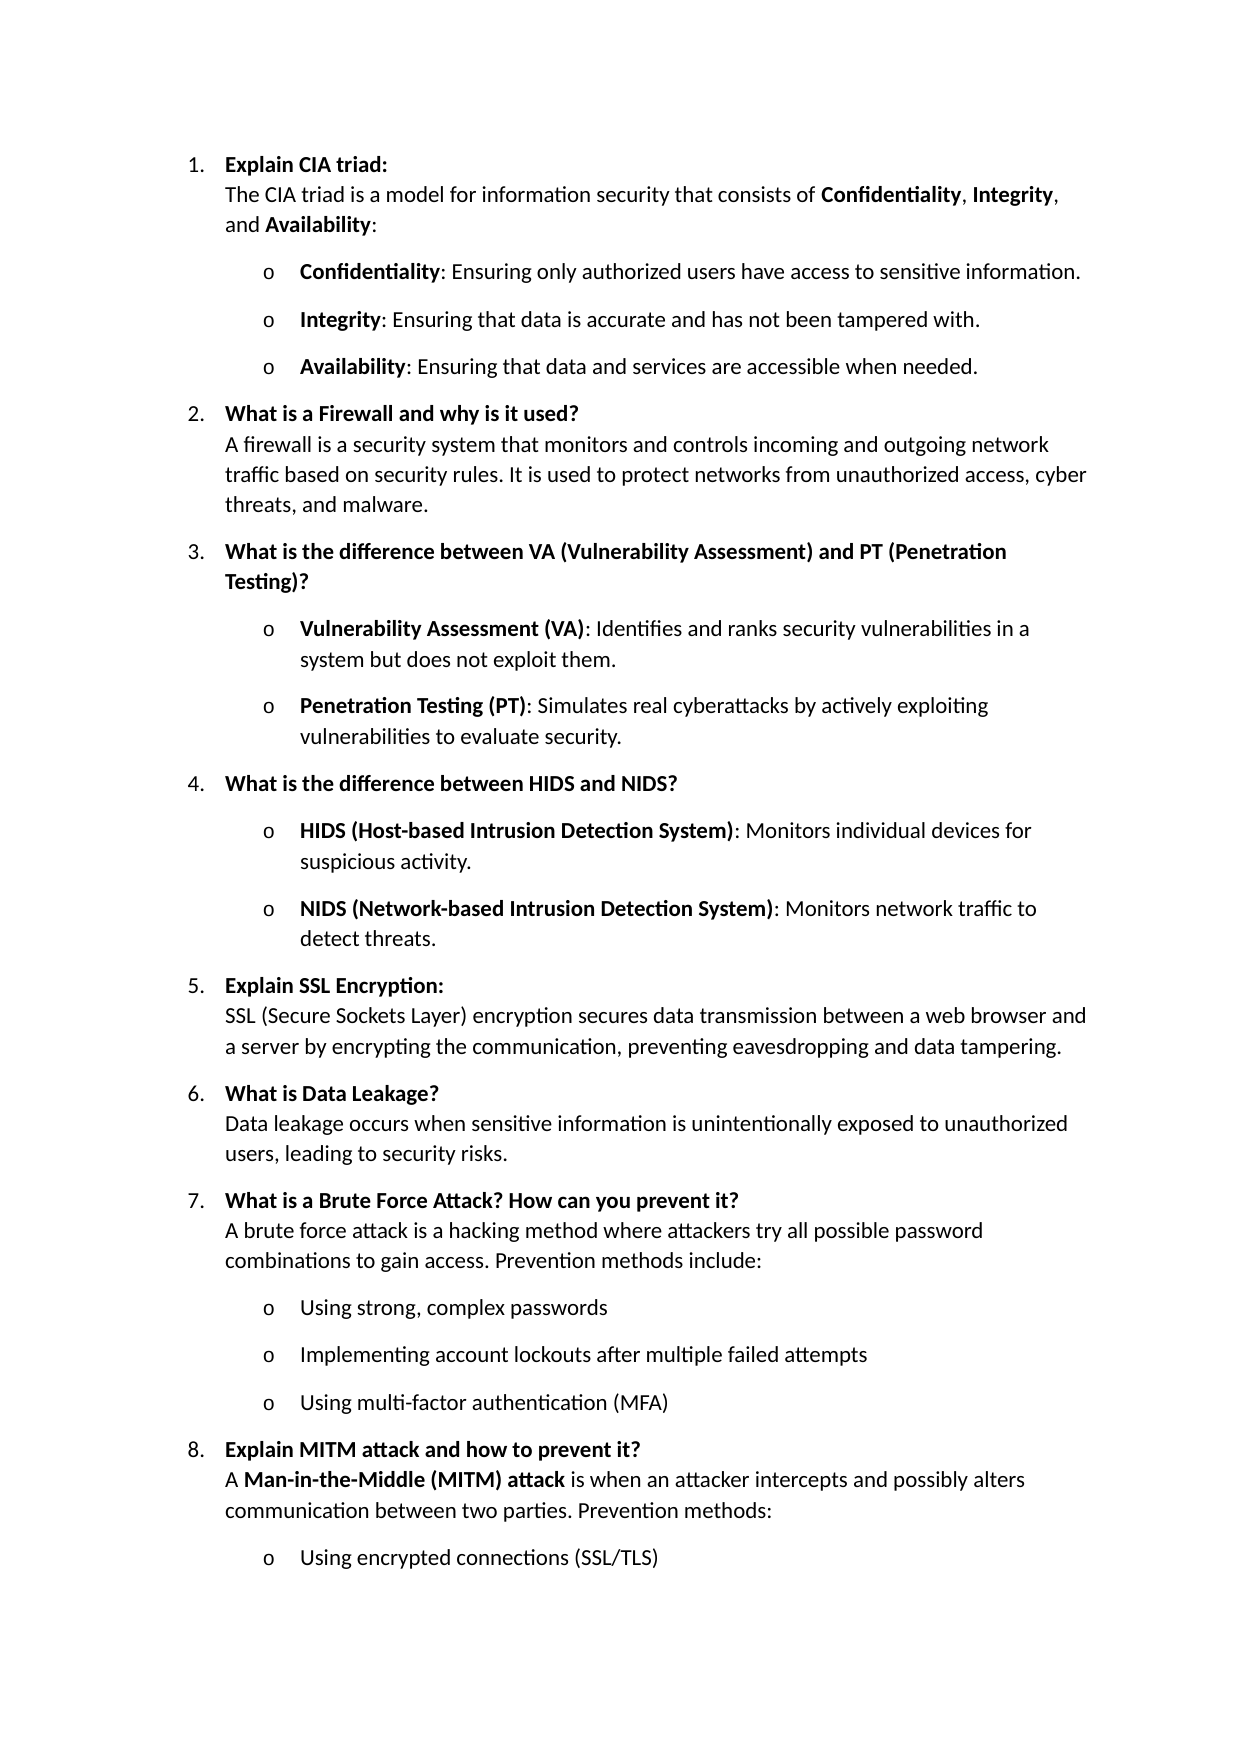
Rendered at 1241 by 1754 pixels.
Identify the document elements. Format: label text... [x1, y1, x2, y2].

list Vulnerability Assessment (VA): Identifies and ranks security vulnerabilities in a system but does not exploit them. [262, 614, 1090, 673]
list Integrity: Ensuring that data is accurate and has not been tampered with. [262, 305, 1090, 333]
list What is a Firewall and why is it used? A firewall is a security system that monitors and controls incoming and outgoing network traffic based on security rules. It is used to protect networks from unauthorized access, cyber threats, and malware. [187, 399, 1090, 518]
list What is Data Leakage? Data leakage occurs when sensitive information is unintentionally exposed to unauthorized users, leading to security risks. [187, 1079, 1090, 1167]
list Explain MITM attack and how to prevent it? A Man-in-the-Middle (MITM) attack is when an attacker intercepts and possibly alters communication between two parties. Prevention methods: [187, 1435, 1090, 1524]
list Confidentiality: Ensuring only authorized users have access to sensitive information. [262, 257, 1090, 286]
list What is the difference between VA (Vulnerability Assessment) and PT (Penetration Testing)? [187, 537, 1090, 595]
list Using strong, complex passwords [262, 1293, 1090, 1322]
list Implementing account lockouts after multiple failed attempts [262, 1341, 1090, 1369]
list Using encrypted connections (SSL/TLS) [262, 1543, 1090, 1571]
list NIDS (Network-based Intrusion Detection System): Monitors network traffic to detect threats. [262, 894, 1090, 952]
list Explain CIA triad: The CIA triad is a model for information security that consists of Confidentiality, Integrity, and Availability: [187, 150, 1090, 238]
list HIDS (Host-based Intrusion Detection System): Monitors individual devices for suspicious activity. [262, 816, 1090, 875]
list Using multi-factor authentication (MFA) [262, 1388, 1090, 1417]
list Explain SSL Encryption: SSL (Secure Sockets Layer) encryption secures data transmission between a web browser and a server by encrypting the communication, preventing eavesdropping and data tampering. [187, 971, 1090, 1060]
list What is the difference between HIDS and NIDS? [187, 769, 1090, 797]
list Penetration Testing (PT): Simulates real cyberattacks by actively exploiting vulnerabilities to evaluate security. [262, 692, 1090, 750]
list Availability: Ensuring that data and services are accessible when needed. [262, 352, 1090, 381]
list What is a Brute Force Attack? How can you prevent it? A brute force attack is a hacking method where attackers try all possible password combinations to gain access. Prevention methods include: [187, 1186, 1090, 1274]
